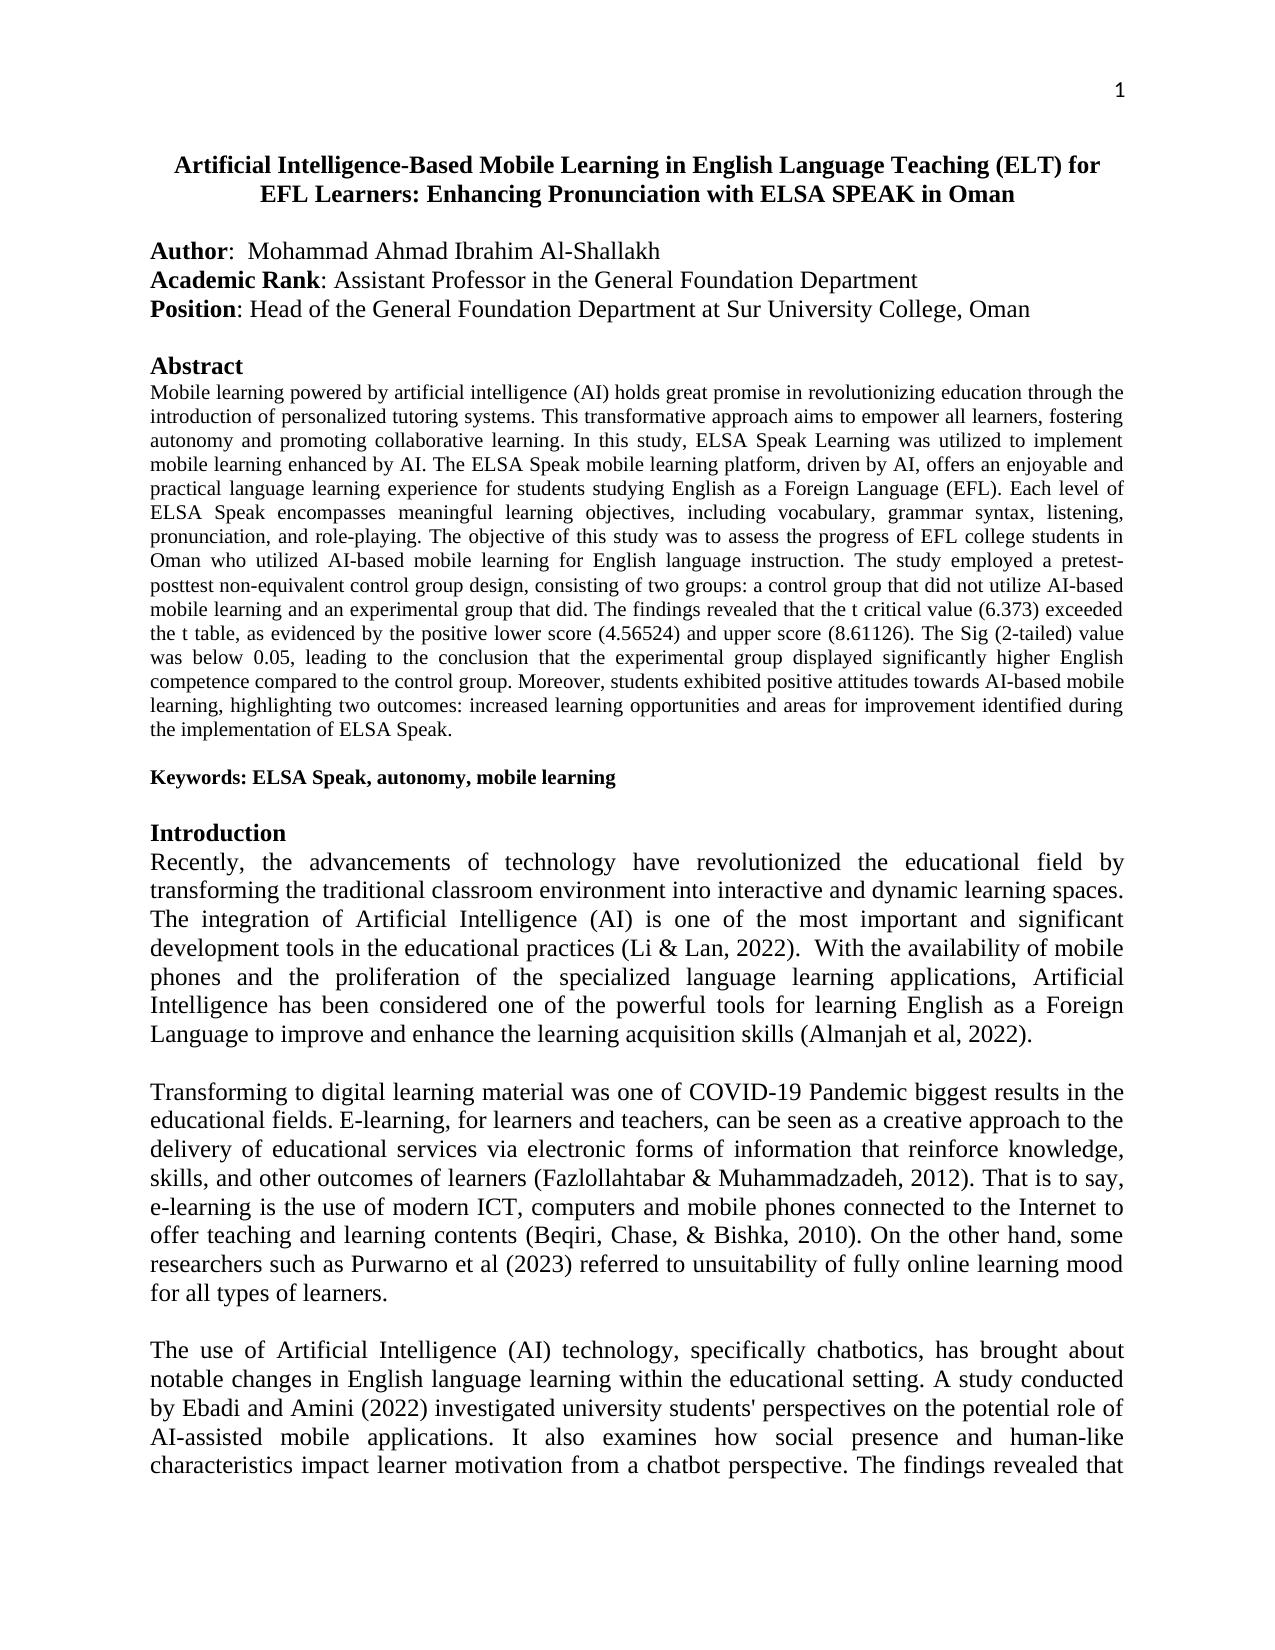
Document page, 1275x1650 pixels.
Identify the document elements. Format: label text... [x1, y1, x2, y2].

text Academic Rank: Assistant Professor in the General Foundation Department [150, 265, 1125, 294]
text Abstract [150, 351, 1125, 380]
text Artificial Intelligence-Based Mobile Learning in English Language Teaching (ELT) for EFL Learners: Enhancing Pronunciation with ELSA SPEAK in Oman [150, 150, 1125, 207]
text Recently, the advancements of technology have revolutionized the educational field by transforming the traditional classroom environment into interactive and dynamic learning spaces. The integration of Artificial Intelligence (AI) is one of the most important and significant development tools in the educational practices (Li & Lan, 2022). With the availability of mobile phones and the proliferation of the specialized language learning applications, Artificial Intelligence has been considered one of the powerful tools for learning English as a Foreign Language to improve and enhance the learning acquisition skills (Almanjah et al, 2022). [150, 847, 1125, 1048]
text Keywords: ELSA Speak, autonomy, mobile learning [150, 765, 1125, 789]
text Position: Head of the General Foundation Department at Sur University College, Oman [150, 294, 1125, 322]
text Mobile learning powered by artificial intelligence (AI) holds great promise in revolutionizing education through the introduction of personalized tutoring systems. This transformative approach aims to empower all learners, fostering autonomy and promoting collaborative learning. In this study, ELSA Speak Learning was utilized to implement mobile learning enhanced by AI. The ELSA Speak mobile learning platform, driven by AI, offers an enjoyable and practical language learning experience for students studying English as a Foreign Language (EFL). Each level of ELSA Speak encompasses meaningful learning objectives, including vocabulary, grammar syntax, listening, pronunciation, and role-playing. The objective of this study was to assess the progress of EFL college students in Oman who utilized AI-based mobile learning for English language instruction. The study employed a pretest-posttest non-equivalent control group design, consisting of two groups: a control group that did not utilize AI-based mobile learning and an experimental group that did. The findings revealed that the t critical value (6.373) exceeded the t table, as evidenced by the positive lower score (4.56524) and upper score (8.61126). The Sig (2-tailed) value was below 0.05, leading to the conclusion that the experimental group displayed significantly higher English competence compared to the control group. Moreover, students exhibited positive attitudes towards AI-based mobile learning, highlighting two outcomes: increased learning opportunities and areas for improvement identified during the implementation of ELSA Speak. [150, 380, 1125, 741]
text Author: Mohammad Ahmad Ibrahim Al-Shallakh [150, 236, 1125, 265]
text Introduction [150, 818, 1125, 847]
text Transforming to digital learning material was one of COVID-19 Pandemic biggest results in the educational fields. E-learning, for learners and teachers, can be seen as a creative approach to the delivery of educational services via electronic forms of information that reinforce knowledge, skills, and other outcomes of learners (Fazlollahtabar & Muhammadzadeh, 2012). That is to say, e-learning is the use of modern ICT, computers and mobile phones connected to the Internet to offer teaching and learning contents (Beqiri, Chase, & Bishka, 2010). On the other hand, some researchers such as Purwarno et al (2023) referred to unsuitability of fully online learning mood for all types of learners. [150, 1077, 1125, 1307]
